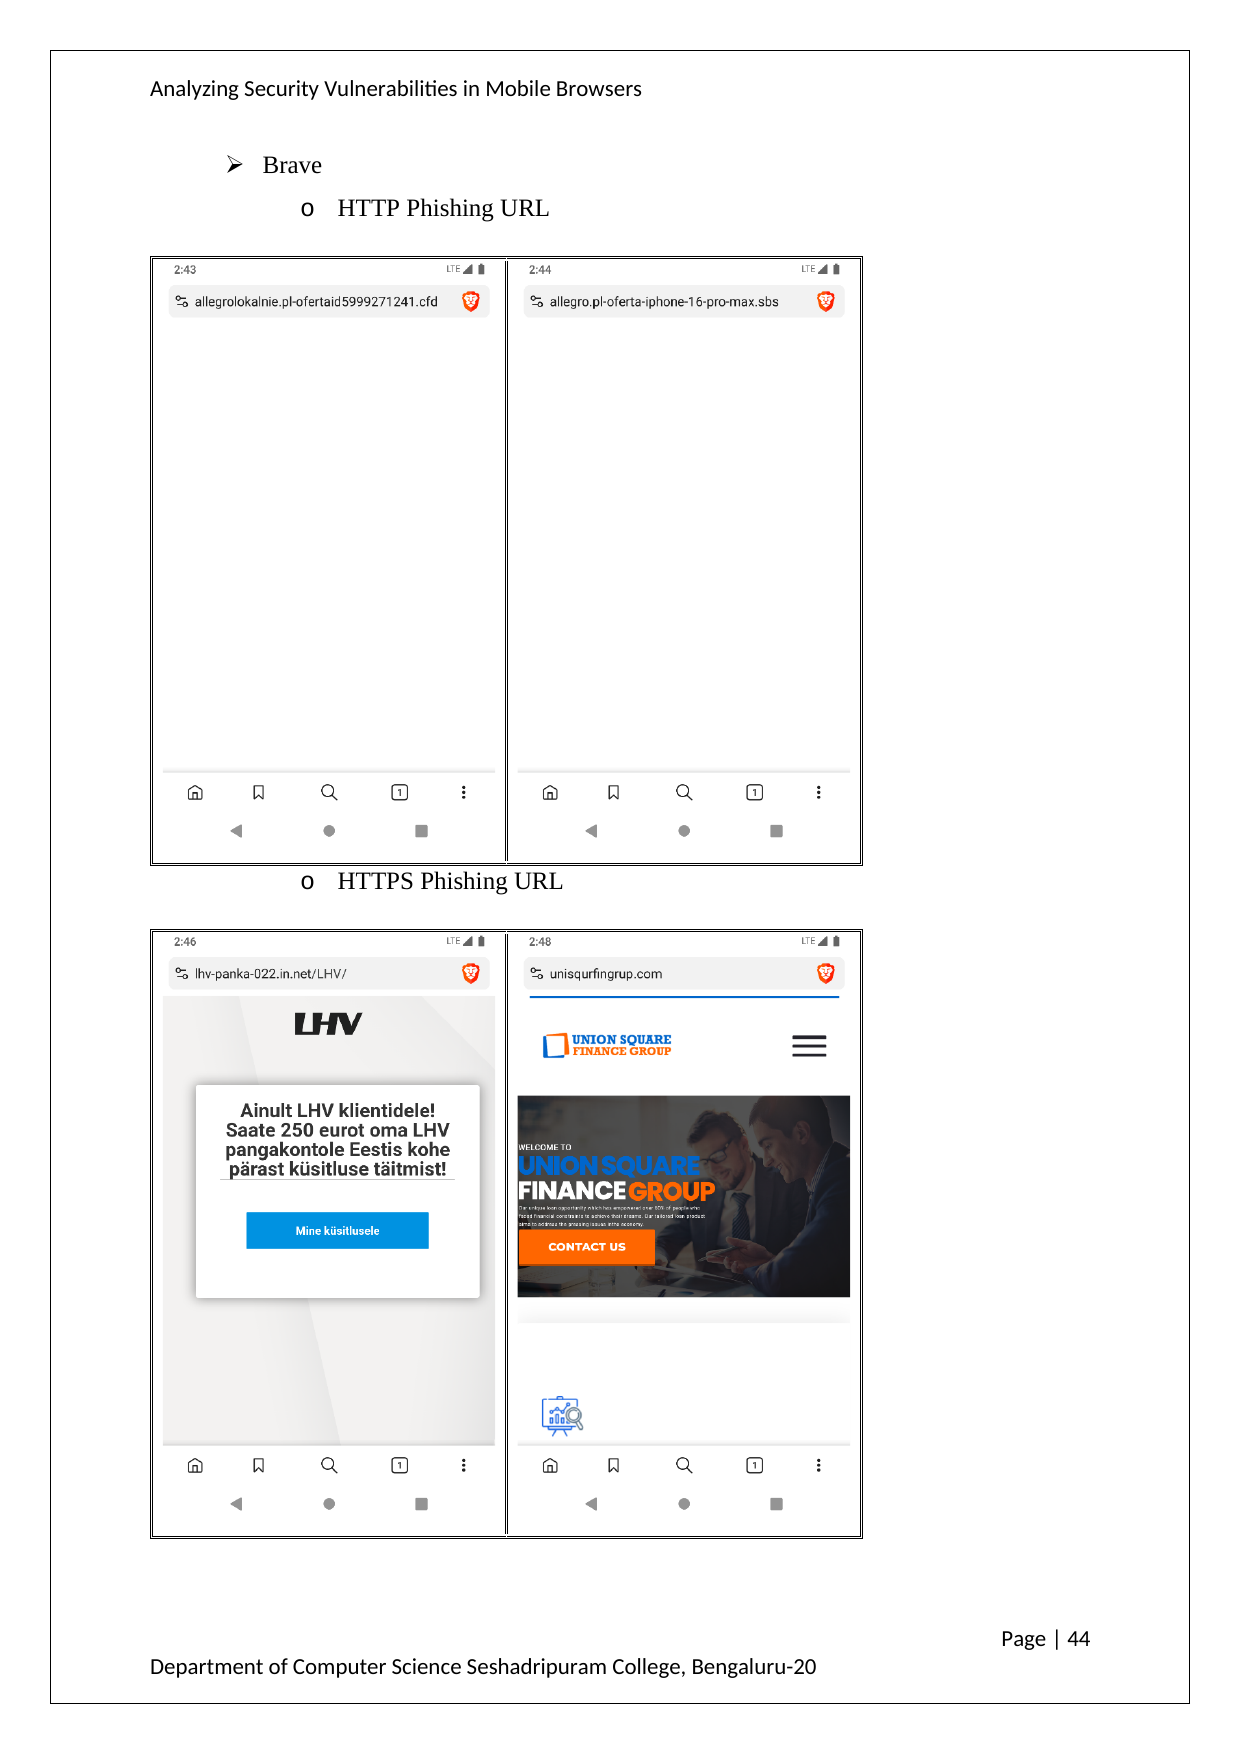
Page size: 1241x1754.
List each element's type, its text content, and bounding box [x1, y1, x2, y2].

table_header [153, 932, 506, 1536]
list HTTPS Phishing URL [300, 866, 1090, 897]
table_header [506, 932, 860, 1536]
list HTTP Phishing URL [300, 193, 1090, 224]
table_header [153, 259, 506, 863]
list Brave [225, 150, 1090, 179]
picture [162, 932, 496, 1523]
picture [162, 259, 496, 850]
picture [517, 259, 851, 850]
picture [517, 932, 851, 1523]
table_header [506, 259, 860, 863]
